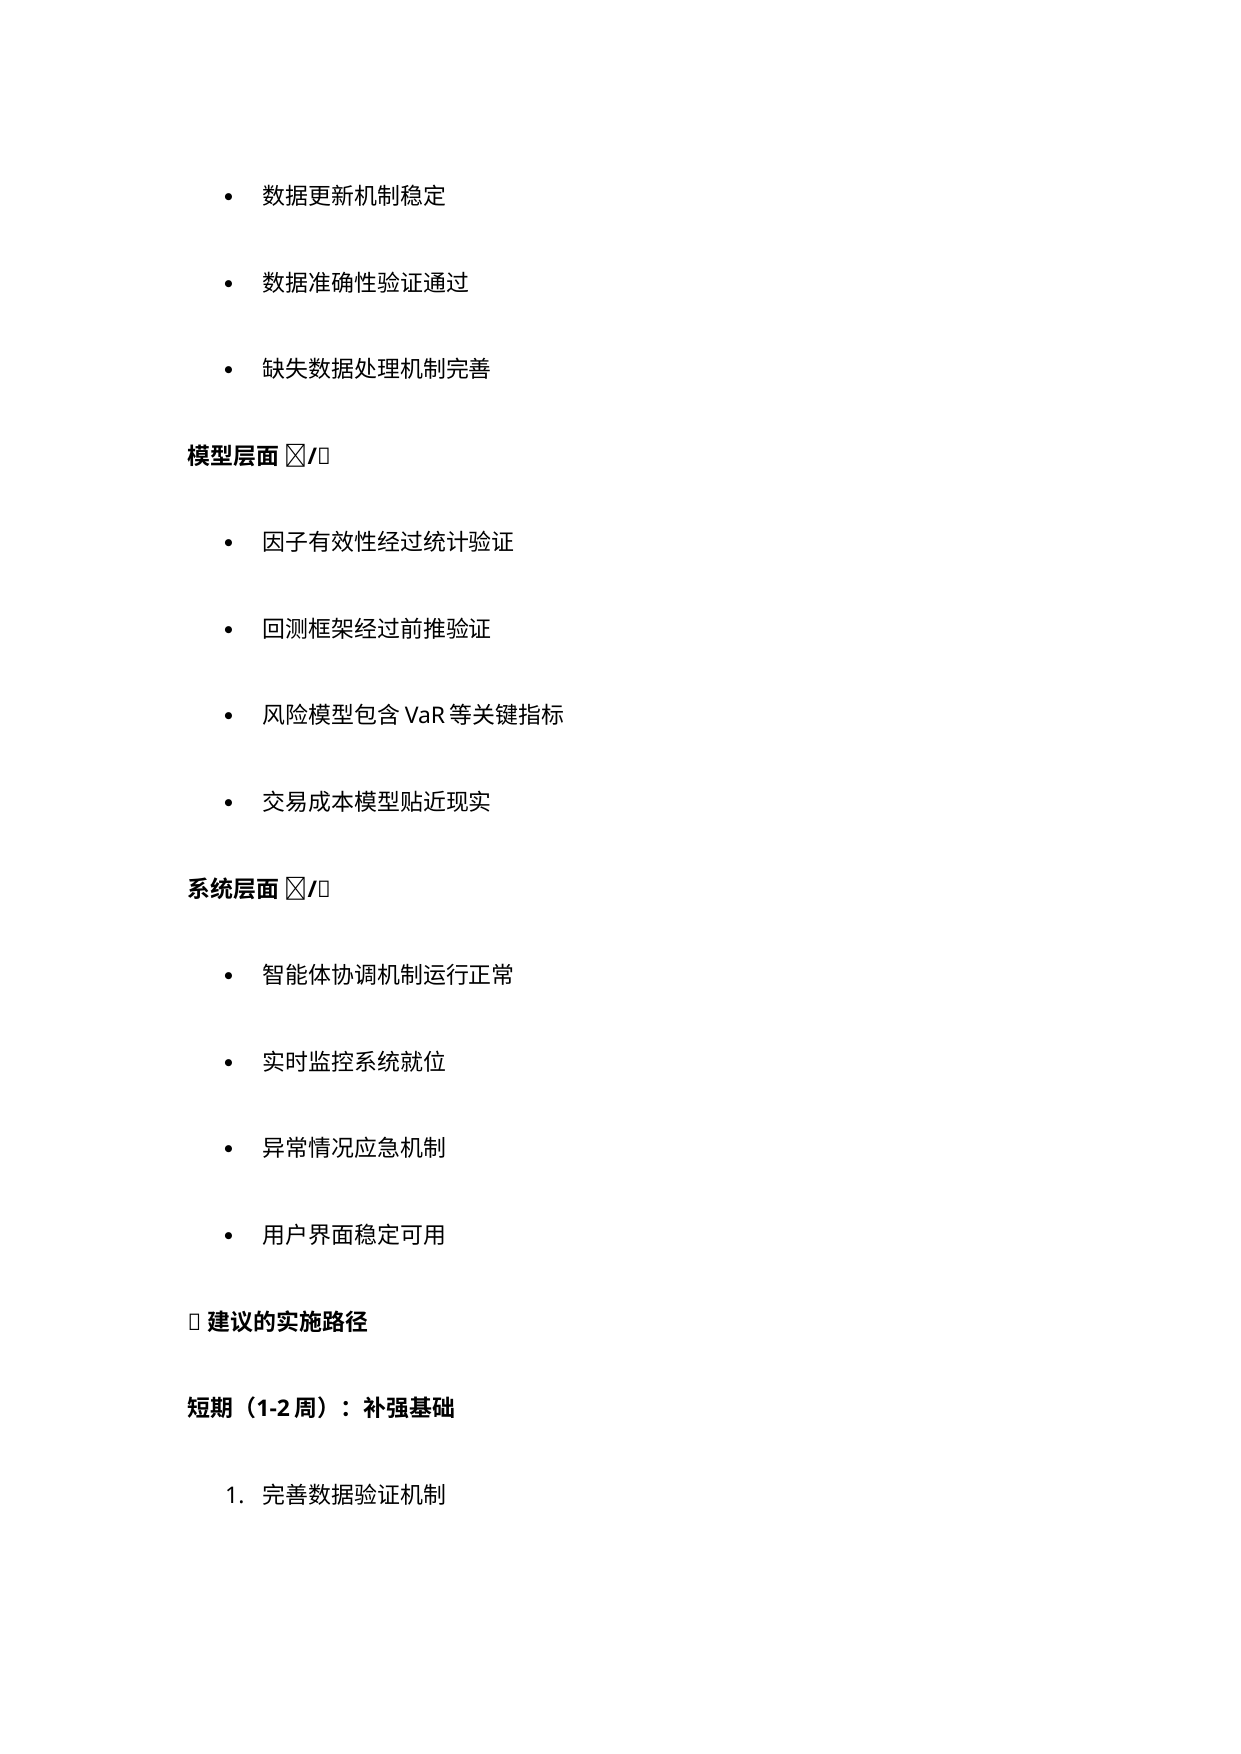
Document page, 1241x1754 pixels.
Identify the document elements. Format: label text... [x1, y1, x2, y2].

list 异常情况应急机制 [225, 1114, 1053, 1179]
text 模型层面 ✅/❌ [187, 422, 1053, 487]
list 数据更新机制稳定 [225, 162, 1053, 227]
list 数据准确性验证通过 [225, 248, 1053, 313]
text 💡 建议的实施路径 [187, 1288, 1053, 1353]
list 交易成本模型贴近现实 [225, 768, 1053, 833]
list 因子有效性经过统计验证 [225, 508, 1053, 573]
text 系统层面 ✅/❌ [187, 855, 1053, 920]
list 完善数据验证机制 [225, 1461, 1053, 1526]
list 智能体协调机制运行正常 [225, 941, 1053, 1006]
list 缺失数据处理机制完善 [225, 335, 1053, 400]
text 短期（1-2周）：补强基础 [187, 1374, 1053, 1439]
list 用户界面稳定可用 [225, 1201, 1053, 1266]
list 回测框架经过前推验证 [225, 595, 1053, 660]
list 风险模型包含VaR等关键指标 [225, 681, 1053, 746]
list 实时监控系统就位 [225, 1028, 1053, 1093]
